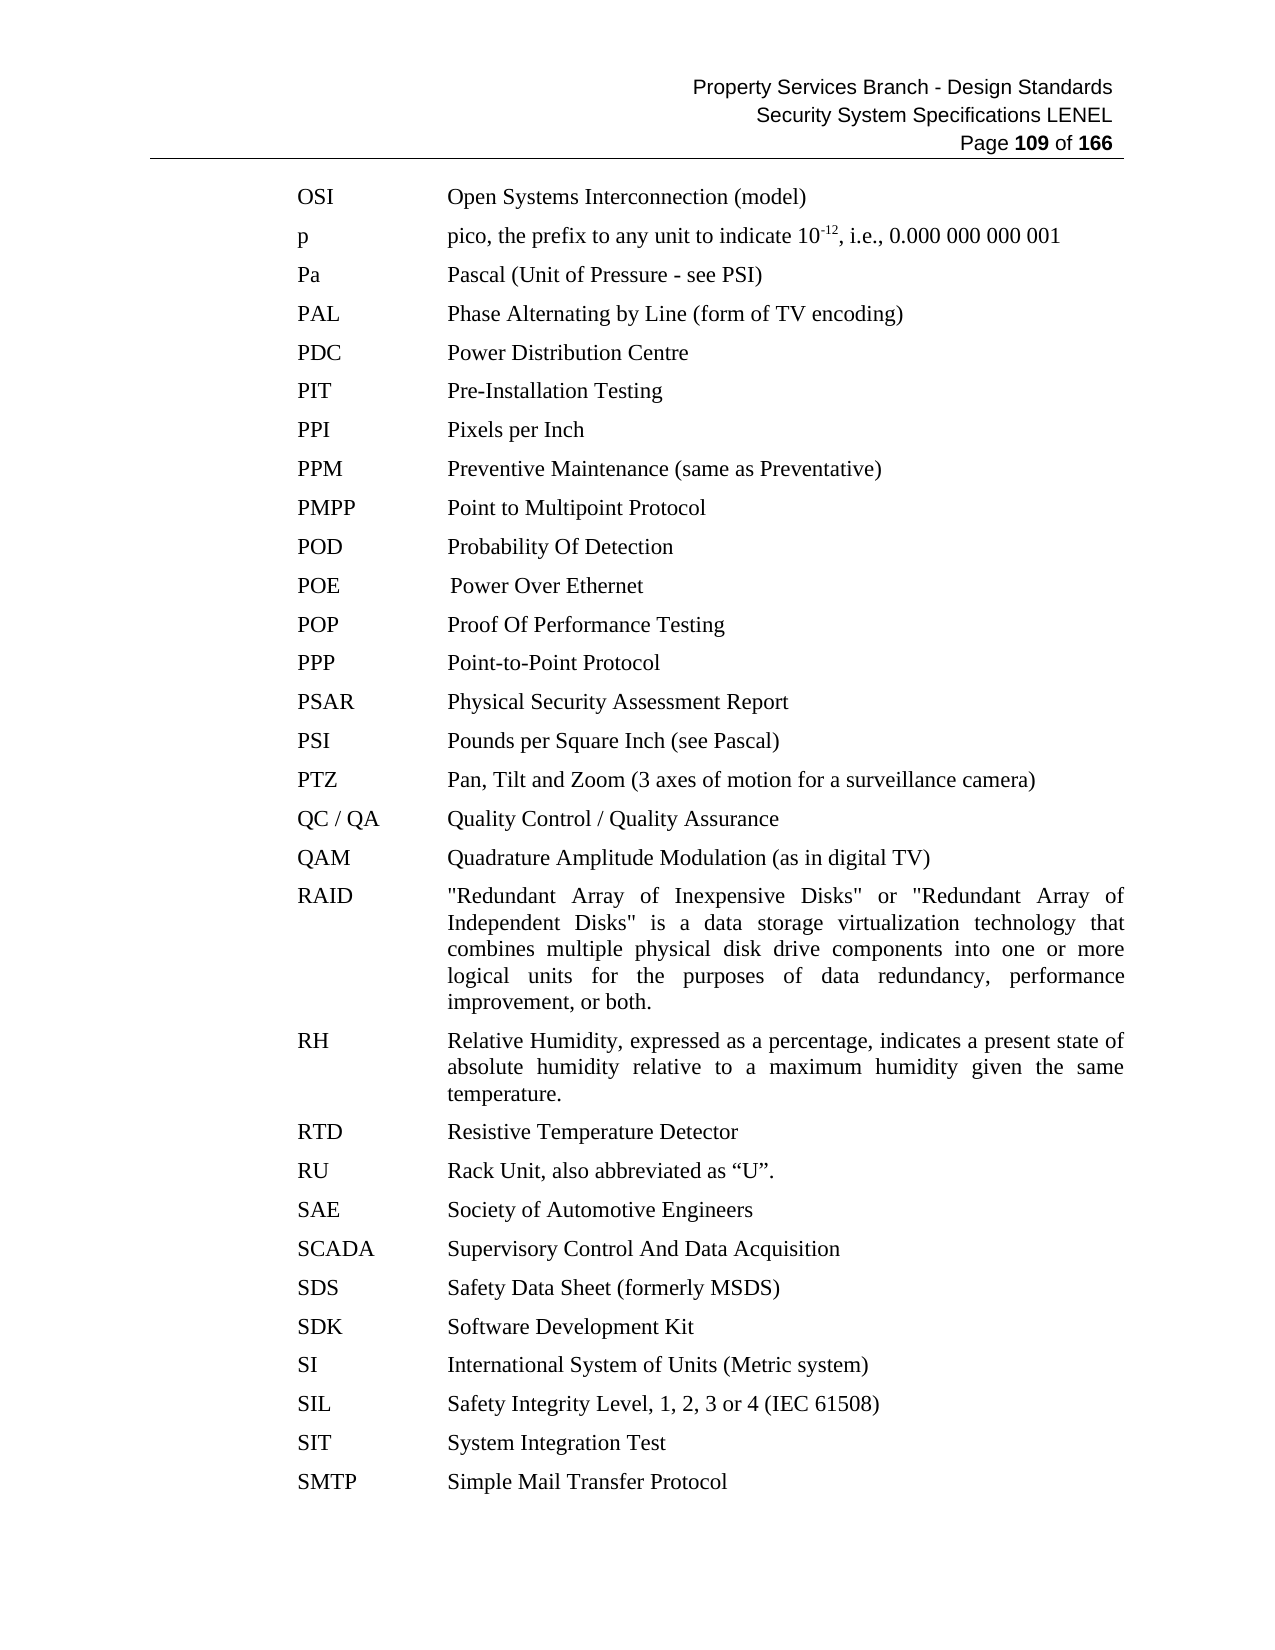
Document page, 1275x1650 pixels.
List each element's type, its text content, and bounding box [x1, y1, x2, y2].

text SDS Safety Data Sheet (formerly MSDS) [297, 1274, 1125, 1300]
text PMPP Point to Multipoint Protocol [297, 494, 1125, 520]
text RU Rack Unit, also abbreviated as “U”. [297, 1157, 1125, 1184]
text PTZ Pan, Tilt and Zoom (3 axes of motion for a surveillance camera) [297, 766, 1125, 792]
text PSI Pounds per Square Inch (see Pascal) [297, 727, 1125, 753]
text SIL Safety Integrity Level, 1, 2, 3 or 4 (IEC 61508) [297, 1390, 1125, 1417]
text RAID "Redundant Array of Inexpensive Disks" or "Redundant Array of Independent Disks" is a data storage virtualization technology that combines multiple physical disk drive components into one or more logical units for the purposes of data redundancy, performance improvement, or both. [297, 883, 1125, 1014]
text p pico, the prefix to any unit to indicate 10-12, i.e., 0.000 000 000 001 [297, 222, 1125, 248]
text SDK Software Development Kit [297, 1313, 1125, 1339]
text POD Probability Of Detection [297, 533, 1125, 559]
text QC / QA Quality Control / Quality Assurance [297, 805, 1125, 831]
text SI International System of Units (Metric system) [297, 1352, 1125, 1378]
text PPM Preventive Maintenance (same as Preventative) [297, 455, 1125, 482]
text SMTP Simple Mail Transfer Protocol [297, 1468, 1125, 1494]
text SIT System Integration Test [297, 1429, 1125, 1456]
text PDC Power Distribution Centre [297, 339, 1125, 365]
text QAM Quadrature Amplitude Modulation (as in digital TV) [297, 844, 1125, 870]
text SCADA Supervisory Control And Data Acquisition [297, 1235, 1125, 1261]
text RH Relative Humidity, expressed as a percentage, indicates a present state of absolute humidity relative to a maximum humidity given the same temperature. [297, 1027, 1125, 1106]
text RTD Resistive Temperature Detector [297, 1118, 1125, 1145]
text POE Power Over Ethernet [297, 572, 1125, 598]
text PSAR Physical Security Assessment Report [297, 688, 1125, 715]
text POP Proof Of Performance Testing [297, 611, 1125, 637]
text PPI Pixels per Inch [297, 416, 1125, 443]
text SAE Society of Automotive Engineers [297, 1196, 1125, 1222]
text PIT Pre-Installation Testing [297, 377, 1125, 404]
text Pa Pascal (Unit of Pressure - see PSI) [297, 261, 1125, 287]
text PAL Phase Alternating by Line (form of TV encoding) [297, 300, 1125, 326]
text OSI Open Systems Interconnection (model) [297, 183, 1125, 209]
text PPP Point-to-Point Protocol [297, 649, 1125, 676]
